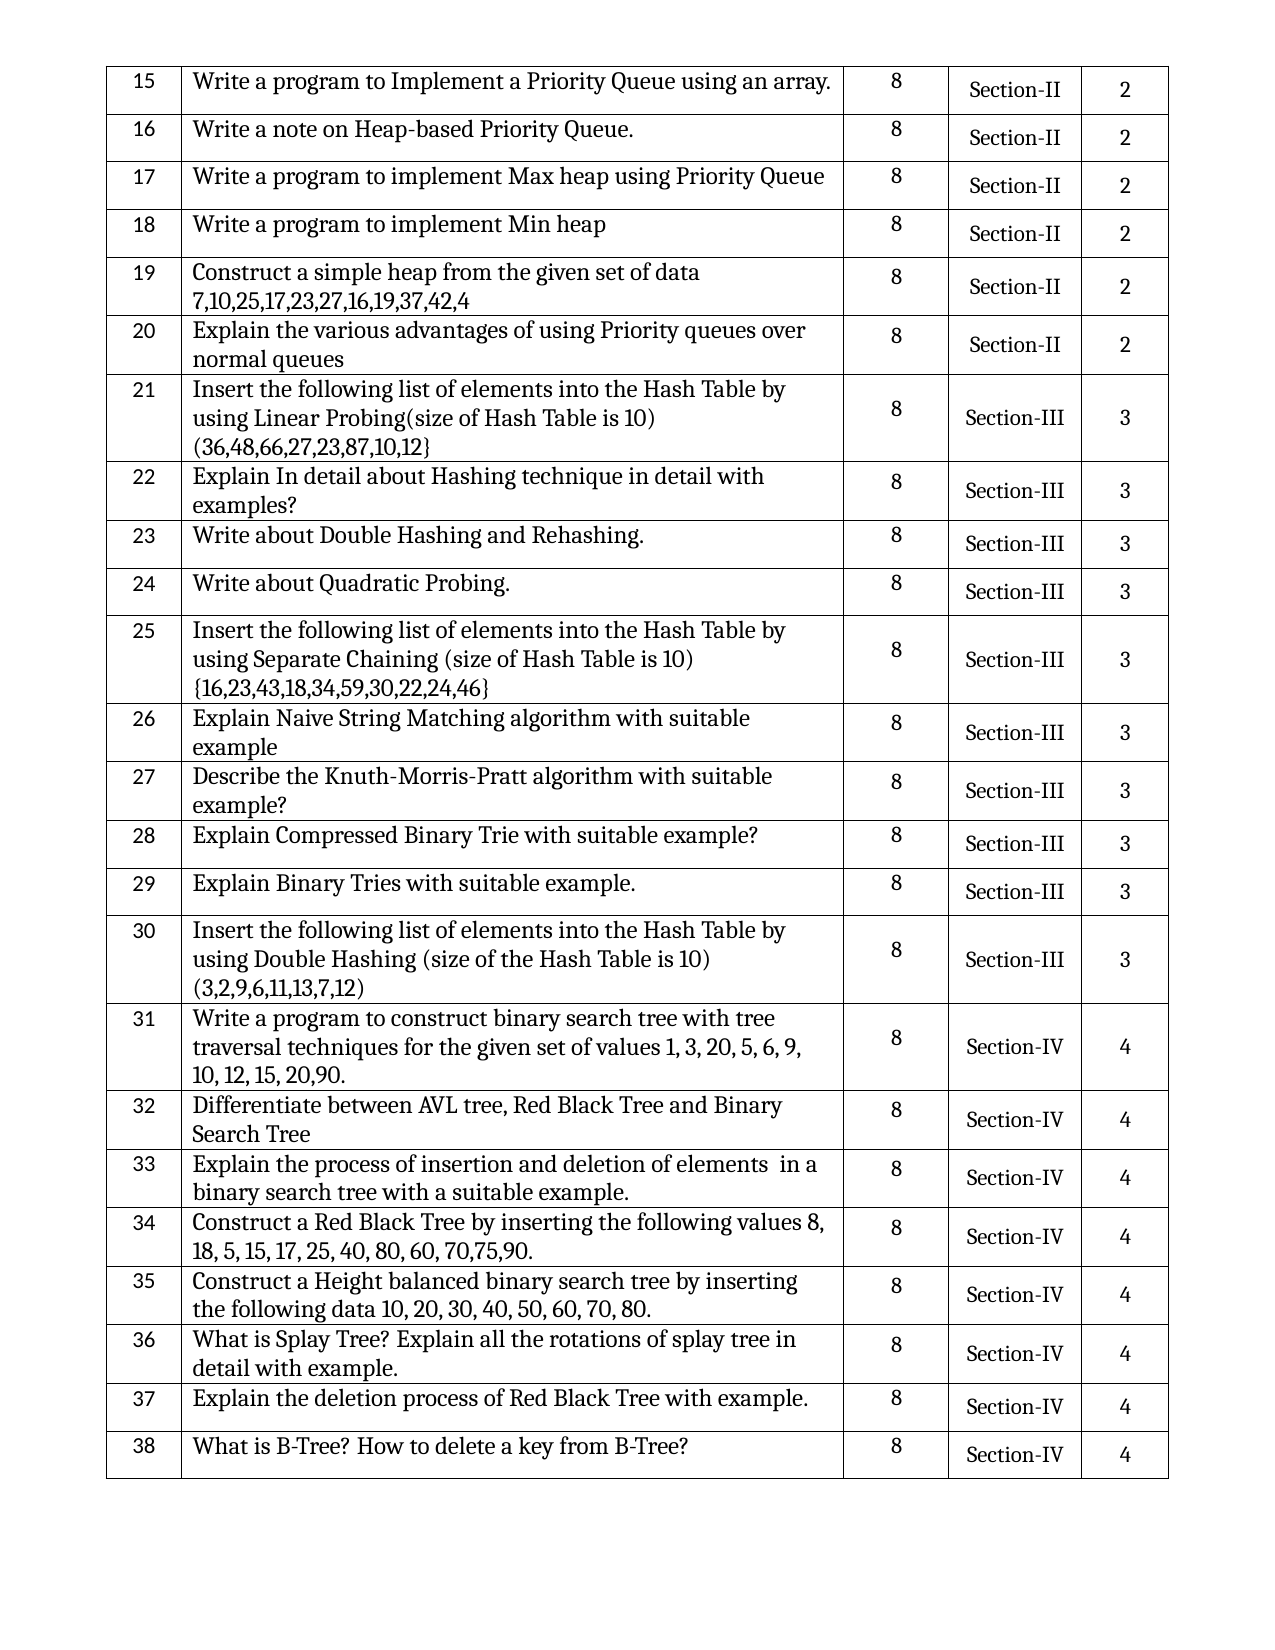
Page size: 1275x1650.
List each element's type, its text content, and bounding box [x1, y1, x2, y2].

table_cell Section-II [949, 162, 1081, 209]
table_cell Section-IV [949, 1004, 1081, 1090]
table_cell 20 [107, 316, 181, 374]
table_cell 31 [107, 1004, 181, 1090]
table_cell Section-II [949, 210, 1081, 257]
table_cell Insert the following list of elements into the Hash Table by using Double Hashing (size of the Hash Table is 10) (3,2,9,6,11,13,7,12) [182, 916, 843, 1003]
table_cell Explain Naive String Matching algorithm with suitable example [182, 704, 843, 761]
table_cell 8 [844, 1004, 948, 1090]
table_cell 8 [844, 162, 948, 209]
table_cell 8 [844, 616, 948, 703]
table_cell 8 [844, 258, 948, 315]
table_cell 8 [844, 762, 948, 820]
table_cell 3 [1082, 375, 1168, 461]
table_cell Explain the various advantages of using Priority queues over normal queues [182, 316, 843, 374]
table_cell 8 [844, 1432, 948, 1478]
table_cell 15 [107, 67, 181, 113]
table_cell 8 [844, 1384, 948, 1431]
table_cell Explain Binary Tries with suitable example. [182, 869, 843, 915]
table_cell 28 [107, 821, 181, 868]
table_cell 8 [844, 1325, 948, 1383]
table_cell Explain the deletion process of Red Black Tree with example. [182, 1384, 843, 1431]
table_cell 2 [1082, 210, 1168, 257]
table_cell Section-II [949, 67, 1081, 113]
table_cell 18 [107, 210, 181, 257]
table_cell 4 [1082, 1208, 1168, 1266]
table_cell 3 [1082, 521, 1168, 568]
table_cell 33 [107, 1150, 181, 1207]
table_cell 32 [107, 1091, 181, 1148]
table_cell Section-III [949, 521, 1081, 568]
table_cell 8 [844, 210, 948, 257]
table_cell Section-III [949, 869, 1081, 915]
table_cell 8 [844, 1267, 948, 1324]
table_cell Section-IV [949, 1384, 1081, 1431]
table_cell Write a program to implement Min heap [182, 210, 843, 257]
table_cell Insert the following list of elements into the Hash Table by using Separate Chaining (size of Hash Table is 10) {16,23,43,18,34,59,30,22,24,46} [182, 616, 843, 703]
table_cell 3 [1082, 869, 1168, 915]
table_cell Write a program to Implement a Priority Queue using an array. [182, 67, 843, 113]
table_cell 3 [1082, 916, 1168, 1003]
table_cell 8 [844, 462, 948, 520]
table_cell Differentiate between AVL tree, Red Black Tree and Binary Search Tree [182, 1091, 843, 1148]
table_cell 26 [107, 704, 181, 761]
table_cell 8 [844, 916, 948, 1003]
table_cell Write a program to construct binary search tree with tree traversal techniques for the given set of values 1, 3, 20, 5, 6, 9, 10, 12, 15, 20,90. [182, 1004, 843, 1090]
table_cell 8 [844, 316, 948, 374]
table_cell 8 [844, 67, 948, 113]
table_cell 8 [844, 1091, 948, 1148]
table_cell 24 [107, 569, 181, 615]
table_cell 4 [1082, 1091, 1168, 1148]
table_cell 36 [107, 1325, 181, 1383]
table_cell What is B-Tree? How to delete a key from B-Tree? [182, 1432, 843, 1478]
table_cell Section-IV [949, 1432, 1081, 1478]
table_cell 8 [844, 1208, 948, 1266]
table_cell 8 [844, 869, 948, 915]
table_cell 25 [107, 616, 181, 703]
table_cell 4 [1082, 1384, 1168, 1431]
table_cell Section-III [949, 916, 1081, 1003]
table_cell 17 [107, 162, 181, 209]
table_cell Section-III [949, 704, 1081, 761]
table_cell Section-II [949, 115, 1081, 161]
table_cell 4 [1082, 1325, 1168, 1383]
table_cell Insert the following list of elements into the Hash Table by using Linear Probing(size of Hash Table is 10) (36,48,66,27,23,87,10,12} [182, 375, 843, 461]
table_cell 8 [844, 704, 948, 761]
table_cell 37 [107, 1384, 181, 1431]
table_cell 3 [1082, 762, 1168, 820]
table_cell 29 [107, 869, 181, 915]
table_cell Section-III [949, 762, 1081, 820]
table_cell 3 [1082, 821, 1168, 868]
table_cell 4 [1082, 1150, 1168, 1207]
table_cell Section-IV [949, 1267, 1081, 1324]
table_cell Explain In detail about Hashing technique in detail with examples? [182, 462, 843, 520]
table_cell 38 [107, 1432, 181, 1478]
table_cell What is Splay Tree? Explain all the rotations of splay tree in detail with example. [182, 1325, 843, 1383]
table_cell 3 [1082, 462, 1168, 520]
table_cell Write a program to implement Max heap using Priority Queue [182, 162, 843, 209]
table_cell 8 [844, 821, 948, 868]
table_cell Section-II [949, 258, 1081, 315]
table_cell 19 [107, 258, 181, 315]
table_cell Section-IV [949, 1208, 1081, 1266]
table_cell 23 [107, 521, 181, 568]
table_cell 2 [1082, 258, 1168, 315]
table_cell 3 [1082, 569, 1168, 615]
table_cell 22 [107, 462, 181, 520]
table_cell Describe the Knuth-Morris-Pratt algorithm with suitable example? [182, 762, 843, 820]
table_cell Section-III [949, 375, 1081, 461]
table_cell 16 [107, 115, 181, 161]
table_cell 21 [107, 375, 181, 461]
table_cell 3 [1082, 616, 1168, 703]
table_cell 4 [1082, 1004, 1168, 1090]
table_cell Section-III [949, 821, 1081, 868]
table_cell Construct a Height balanced binary search tree by inserting the following data 10, 20, 30, 40, 50, 60, 70, 80. [182, 1267, 843, 1324]
table_cell 8 [844, 521, 948, 568]
table_cell 8 [844, 115, 948, 161]
table_cell Section-II [949, 316, 1081, 374]
table_cell Section-IV [949, 1091, 1081, 1148]
table_cell 30 [107, 916, 181, 1003]
table_cell 2 [1082, 162, 1168, 209]
table_cell 35 [107, 1267, 181, 1324]
table_cell 2 [1082, 115, 1168, 161]
table_cell Section-IV [949, 1325, 1081, 1383]
table_cell Explain the process of insertion and deletion of elements in a binary search tree with a suitable example. [182, 1150, 843, 1207]
table_cell Write about Double Hashing and Rehashing. [182, 521, 843, 568]
table_cell 3 [1082, 704, 1168, 761]
table_cell 27 [107, 762, 181, 820]
table_cell Write about Quadratic Probing. [182, 569, 843, 615]
table_cell Section-III [949, 569, 1081, 615]
table_cell Construct a Red Black Tree by inserting the following values 8, 18, 5, 15, 17, 25, 40, 80, 60, 70,75,90. [182, 1208, 843, 1266]
table_cell Construct a simple heap from the given set of data 7,10,25,17,23,27,16,19,37,42,4 [182, 258, 843, 315]
table_cell Section-III [949, 616, 1081, 703]
table_cell 2 [1082, 67, 1168, 113]
table_cell Explain Compressed Binary Trie with suitable example? [182, 821, 843, 868]
table_cell 8 [844, 375, 948, 461]
table_cell 8 [844, 569, 948, 615]
table_cell 8 [844, 1150, 948, 1207]
table_cell 4 [1082, 1432, 1168, 1478]
table_cell Section-IV [949, 1150, 1081, 1207]
table_cell Write a note on Heap-based Priority Queue. [182, 115, 843, 161]
table_cell 34 [107, 1208, 181, 1266]
table_cell 4 [1082, 1267, 1168, 1324]
table_cell Section-III [949, 462, 1081, 520]
table_cell 2 [1082, 316, 1168, 374]
